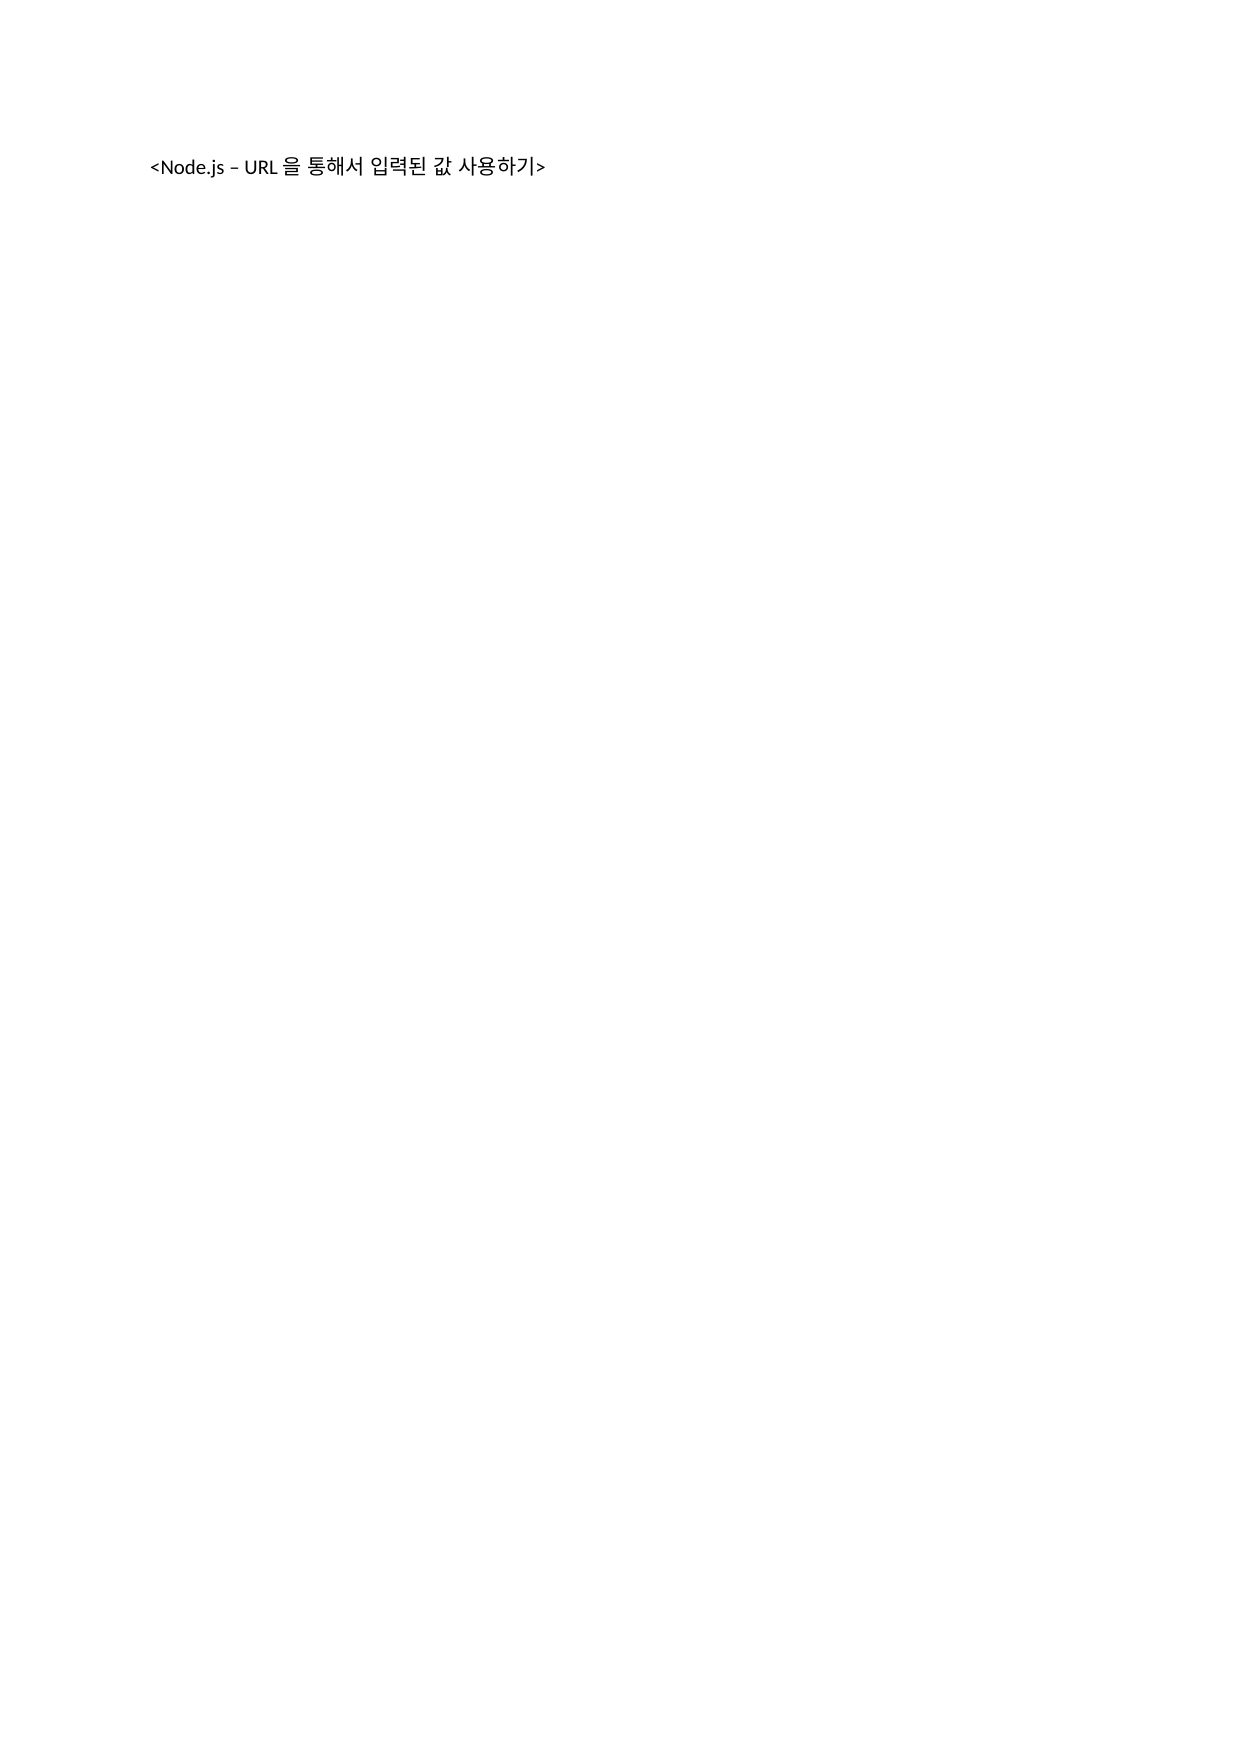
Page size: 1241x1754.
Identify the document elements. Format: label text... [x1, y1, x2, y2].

text <Node.js – URL을 통해서 입력된 값 사용하기> [150, 150, 1090, 180]
